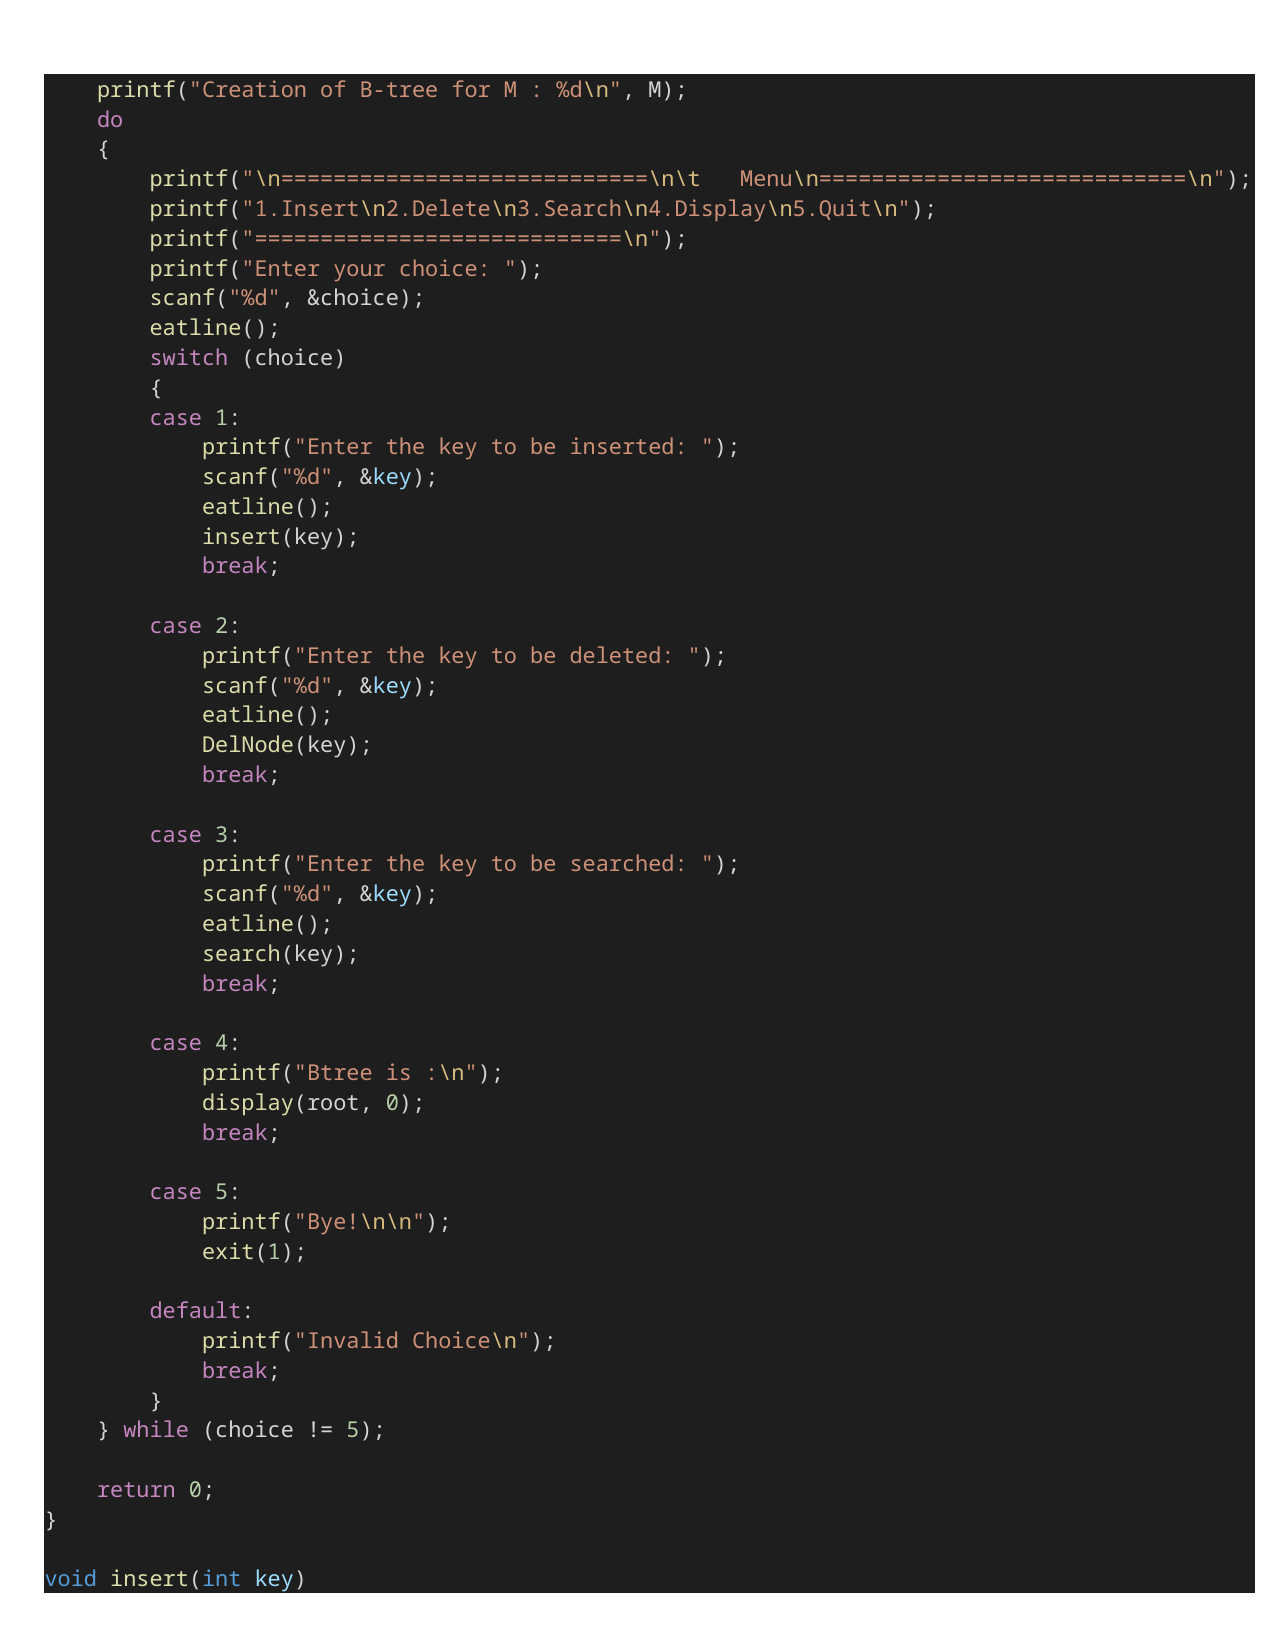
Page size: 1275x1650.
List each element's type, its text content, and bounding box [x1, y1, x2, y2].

text scanf("%d", &key); [44, 670, 1255, 699]
text printf("============================\n"); [44, 223, 1255, 253]
text case 3: [44, 819, 1255, 848]
text printf("1.Insert\n2.Delete\n3.Search\n4.Display\n5.Quit\n"); [44, 193, 1255, 223]
text return 0; [44, 1474, 1255, 1504]
text case 2: [44, 610, 1255, 640]
text exit(1); [44, 1236, 1255, 1266]
text break; [44, 1355, 1255, 1385]
text eatline(); [44, 908, 1255, 938]
text eatline(); [44, 312, 1255, 342]
text do [44, 104, 1255, 133]
text switch (choice) [44, 342, 1255, 372]
text insert(key); [44, 521, 1255, 551]
text void insert(int key) [44, 1563, 1255, 1593]
text case 5: [44, 1176, 1255, 1206]
text eatline(); [44, 491, 1255, 521]
text DelNode(key); [44, 729, 1255, 759]
text scanf("%d", &key); [44, 878, 1255, 908]
text eatline(); [44, 699, 1255, 729]
text default: [44, 1295, 1255, 1325]
text break; [44, 551, 1255, 580]
text scanf("%d", &choice); [44, 282, 1255, 312]
text case 4: [44, 1027, 1255, 1057]
text printf("Enter your choice: "); [44, 253, 1255, 282]
text case 1: [44, 402, 1255, 431]
text { [44, 133, 1255, 163]
text printf("\n============================\n\t Menu\n============================\n"); [44, 163, 1255, 193]
text break; [44, 968, 1255, 997]
text } [44, 1504, 1255, 1534]
text { [44, 372, 1255, 402]
text printf("Enter the key to be deleted: "); [44, 640, 1255, 670]
text printf("Btree is :\n"); [44, 1057, 1255, 1087]
text break; [44, 1117, 1255, 1146]
text } while (choice != 5); [44, 1414, 1255, 1444]
text scanf("%d", &key); [44, 461, 1255, 491]
text printf("Enter the key to be searched: "); [44, 848, 1255, 878]
text display(root, 0); [44, 1087, 1255, 1117]
text printf("Bye!\n\n"); [44, 1206, 1255, 1236]
text printf("Enter the key to be inserted: "); [44, 431, 1255, 461]
text printf("Invalid Choice\n"); [44, 1325, 1255, 1355]
text printf("Creation of B-tree for M : %d\n", M); [44, 74, 1255, 104]
text search(key); [44, 938, 1255, 968]
text break; [44, 759, 1255, 789]
text } [44, 1385, 1255, 1414]
